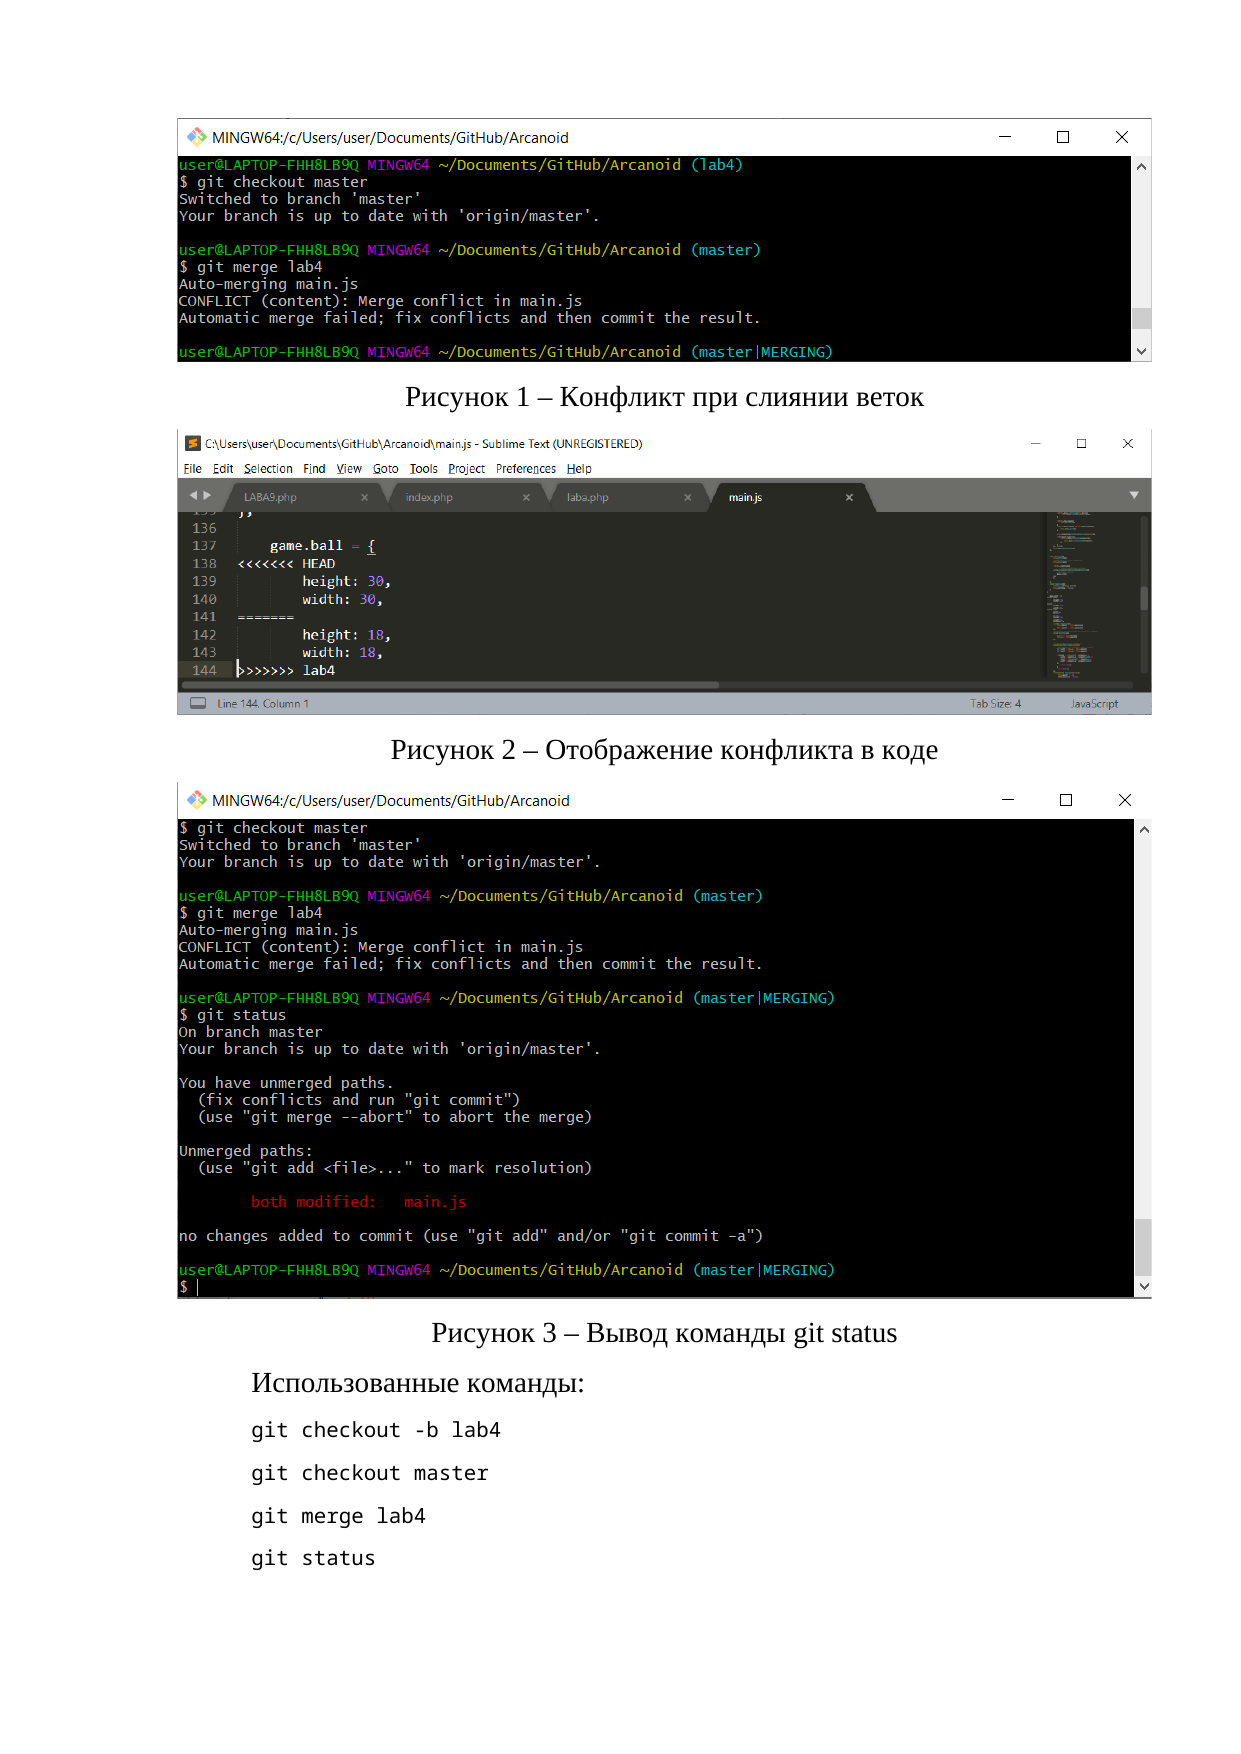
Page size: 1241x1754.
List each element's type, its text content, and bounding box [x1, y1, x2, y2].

text git checkout -b lab4 [251, 1416, 1152, 1444]
picture [177, 118, 1152, 362]
text git checkout master [251, 1458, 1152, 1487]
text Использованные команды: [177, 1365, 1152, 1399]
text git merge lab4 [251, 1501, 1152, 1529]
picture [177, 782, 1152, 1299]
text Рисунок 1 – Конфликт при слиянии веток [177, 379, 1152, 412]
text Рисунок 3 – Вывод команды git status [177, 1315, 1152, 1348]
text Рисунок 2 – Отображение конфликта в коде [177, 732, 1152, 765]
picture [177, 429, 1152, 715]
text git status [251, 1543, 1152, 1572]
